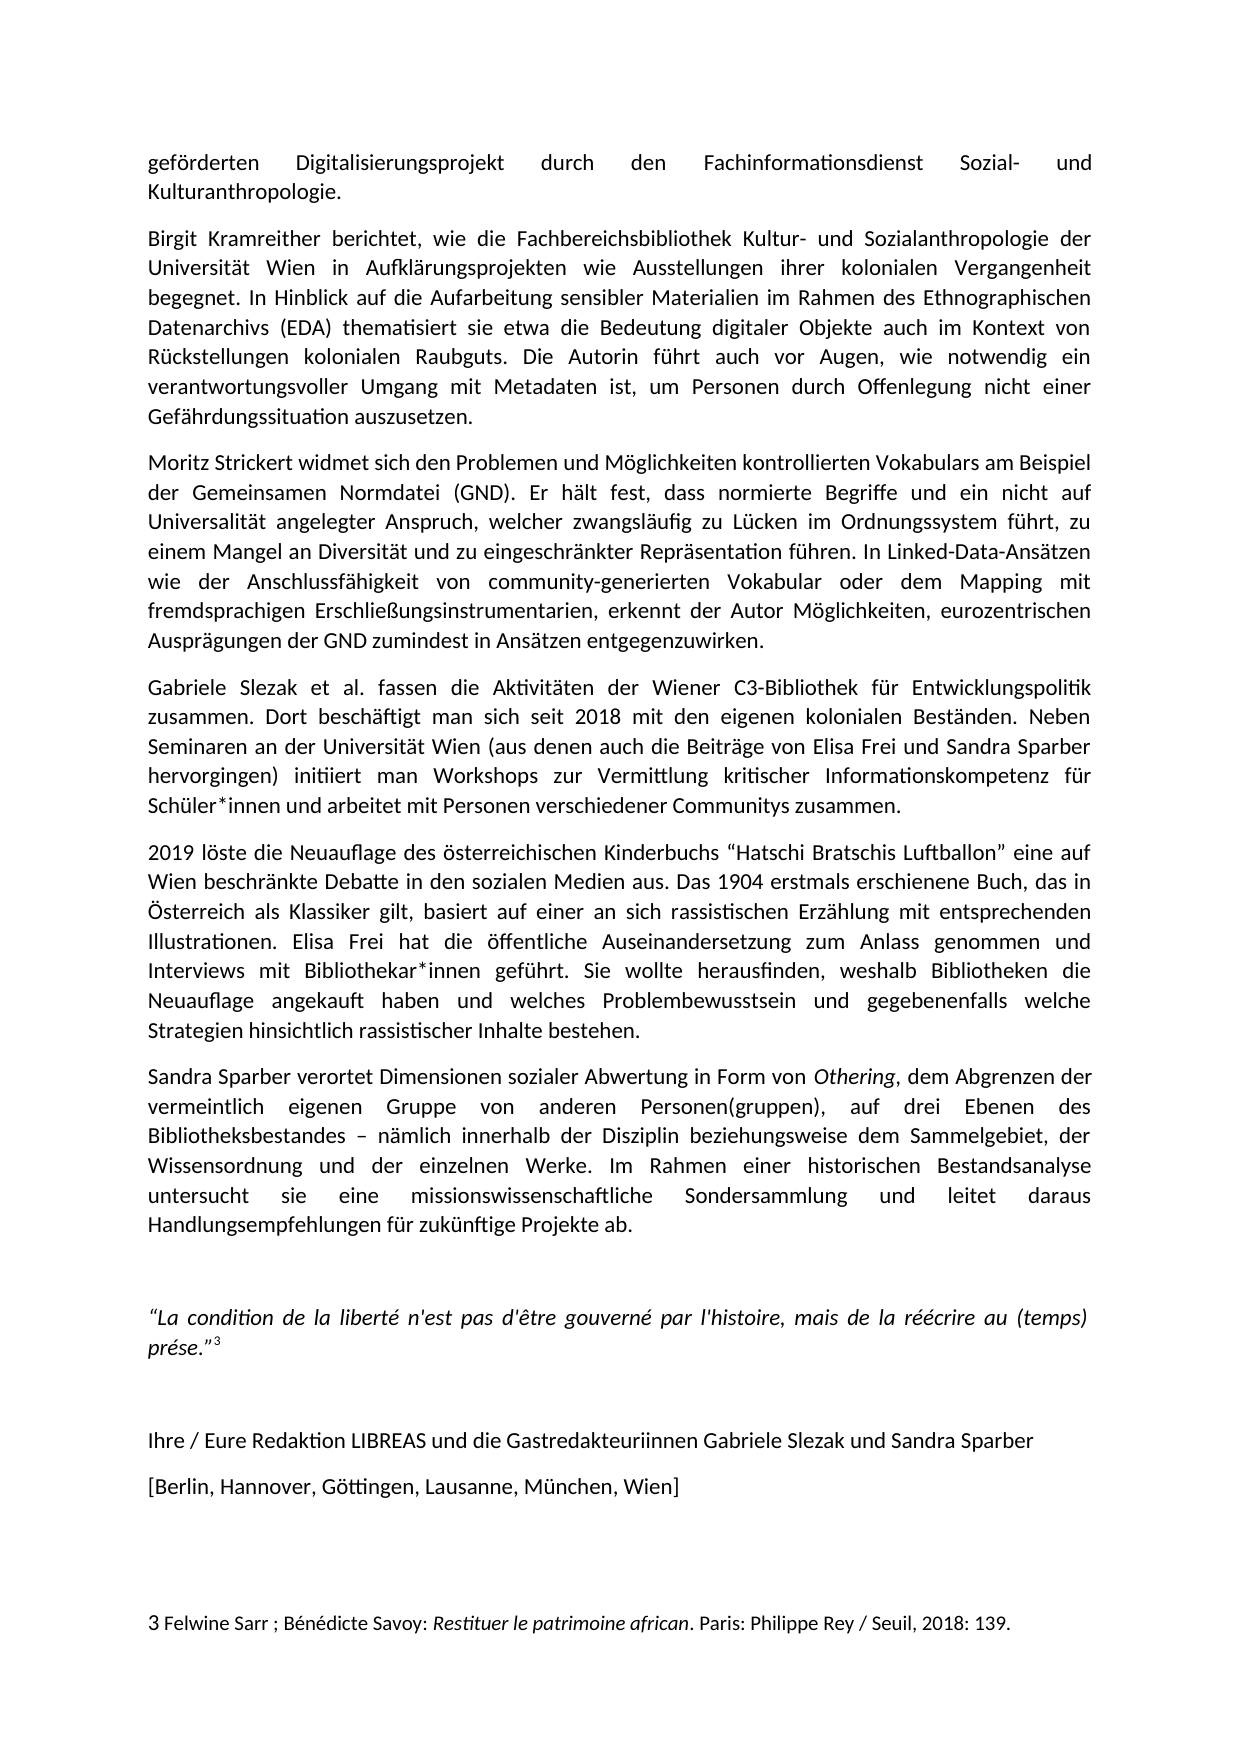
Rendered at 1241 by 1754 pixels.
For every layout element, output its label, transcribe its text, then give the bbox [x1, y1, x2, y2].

text Sandra Sparber verortet Dimensionen sozialer Abwertung in Form von Othering, dem Abgrenzen der vermeintlich eigenen Gruppe von anderen Personen(gruppen), auf drei Ebenen des Bibliotheksbestandes – nämlich innerhalb der Disziplin beziehungsweise dem Sammelgebiet, der Wissensordnung und der einzelnen Werke. Im Rahmen einer historischen Bestandsanalyse untersucht sie eine missionswissenschaftliche Sondersammlung und leitet daraus Handlungsempfehlungen für zukünftige Projekte ab. [148, 1062, 1093, 1239]
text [148, 148, 1093, 205]
text Gabriele Slezak et al. fassen die Aktivitäten der Wiener C3-Bibliothek für Entwicklungspolitik zusammen. Dort beschäftigt man sich seit 2018 mit den eigenen kolonialen Beständen. Neben Seminaren an der Universität Wien (aus denen auch die Beiträge von Elisa Frei und Sandra Sparber hervorgingen) initiiert man Workshops zur Vermittlung kritischer Informationskompetenz für Schüler*innen und arbeitet mit Personen verschiedener Communitys zusammen. [148, 673, 1093, 819]
text Moritz Strickert widmet sich den Problemen und Möglichkeiten kontrollierten Vokabulars am Beispiel der Gemeinsamen Normdatei (GND). Er hält fest, dass normierte Begriffe und ein nicht auf Universalität angelegter Anspruch, welcher zwangsläufig zu Lücken im Ordnungssystem führt, zu einem Mangel an Diversität und zu eingeschränkter Repräsentation führen. In Linked-Data-Ansätzen wie der Anschlussfähigkeit von community-generierten Vokabular oder dem Mapping mit fremdsprachigen Erschließungsinstrumentarien, erkennt der Autor Möglichkeiten, eurozentrischen Ausprägungen der GND zumindest in Ansätzen entgegenzuwirken. [148, 448, 1093, 654]
text Birgit Kramreither berichtet, wie die Fachbereichsbibliothek Kultur- und Sozialanthropologie der Universität Wien in Aufklärungsprojekten wie Ausstellungen ihrer kolonialen Vergangenheit begegnet. In Hinblick auf die Aufarbeitung sensibler Materialien im Rahmen des Ethnographischen Datenarchivs (EDA) thematisiert sie etwa die Bedeutung digitaler Objekte auch im Kontext von Rückstellungen kolonialen Raubguts. Die Autorin führt auch vor Augen, wie notwendig ein verantwortungsvoller Umgang mit Metadaten ist, um Personen durch Offenlegung nicht einer Gefährdungssituation auszusetzen. [148, 224, 1093, 430]
text Ihre / Eure Redaktion LIBREAS und die Gastredakteuriinnen Gabriele Slezak und Sandra Sparber [148, 1426, 1093, 1454]
text 2019 löste die Neuauflage des österreichischen Kinderbuchs “Hatschi Bratschis Luftballon” eine auf Wien beschränkte Debatte in den sozialen Medien aus. Das 1904 erstmals erschienene Buch, das in Österreich als Klassiker gilt, basiert auf einer an sich rassistischen Erzählung mit entsprechenden Illustrationen. Elisa Frei hat die öffentliche Auseinandersetzung zum Anlass genommen und Interviews mit Bibliothekar*innen geführt. Sie wollte herausfinden, weshalb Bibliotheken die Neuauflage angekauft haben und welches Problembewusstsein und gegebenenfalls welche Strategien hinsichtlich rassistischer Inhalte bestehen. [148, 838, 1093, 1044]
text [Berlin, Hannover, Göttingen, Lausanne, München, Wien] [148, 1472, 1093, 1500]
text “La condition de la liberté n'est pas d'être gouverné par l'histoire, mais de la réécrire au (temps) prése.” [148, 1303, 1093, 1361]
